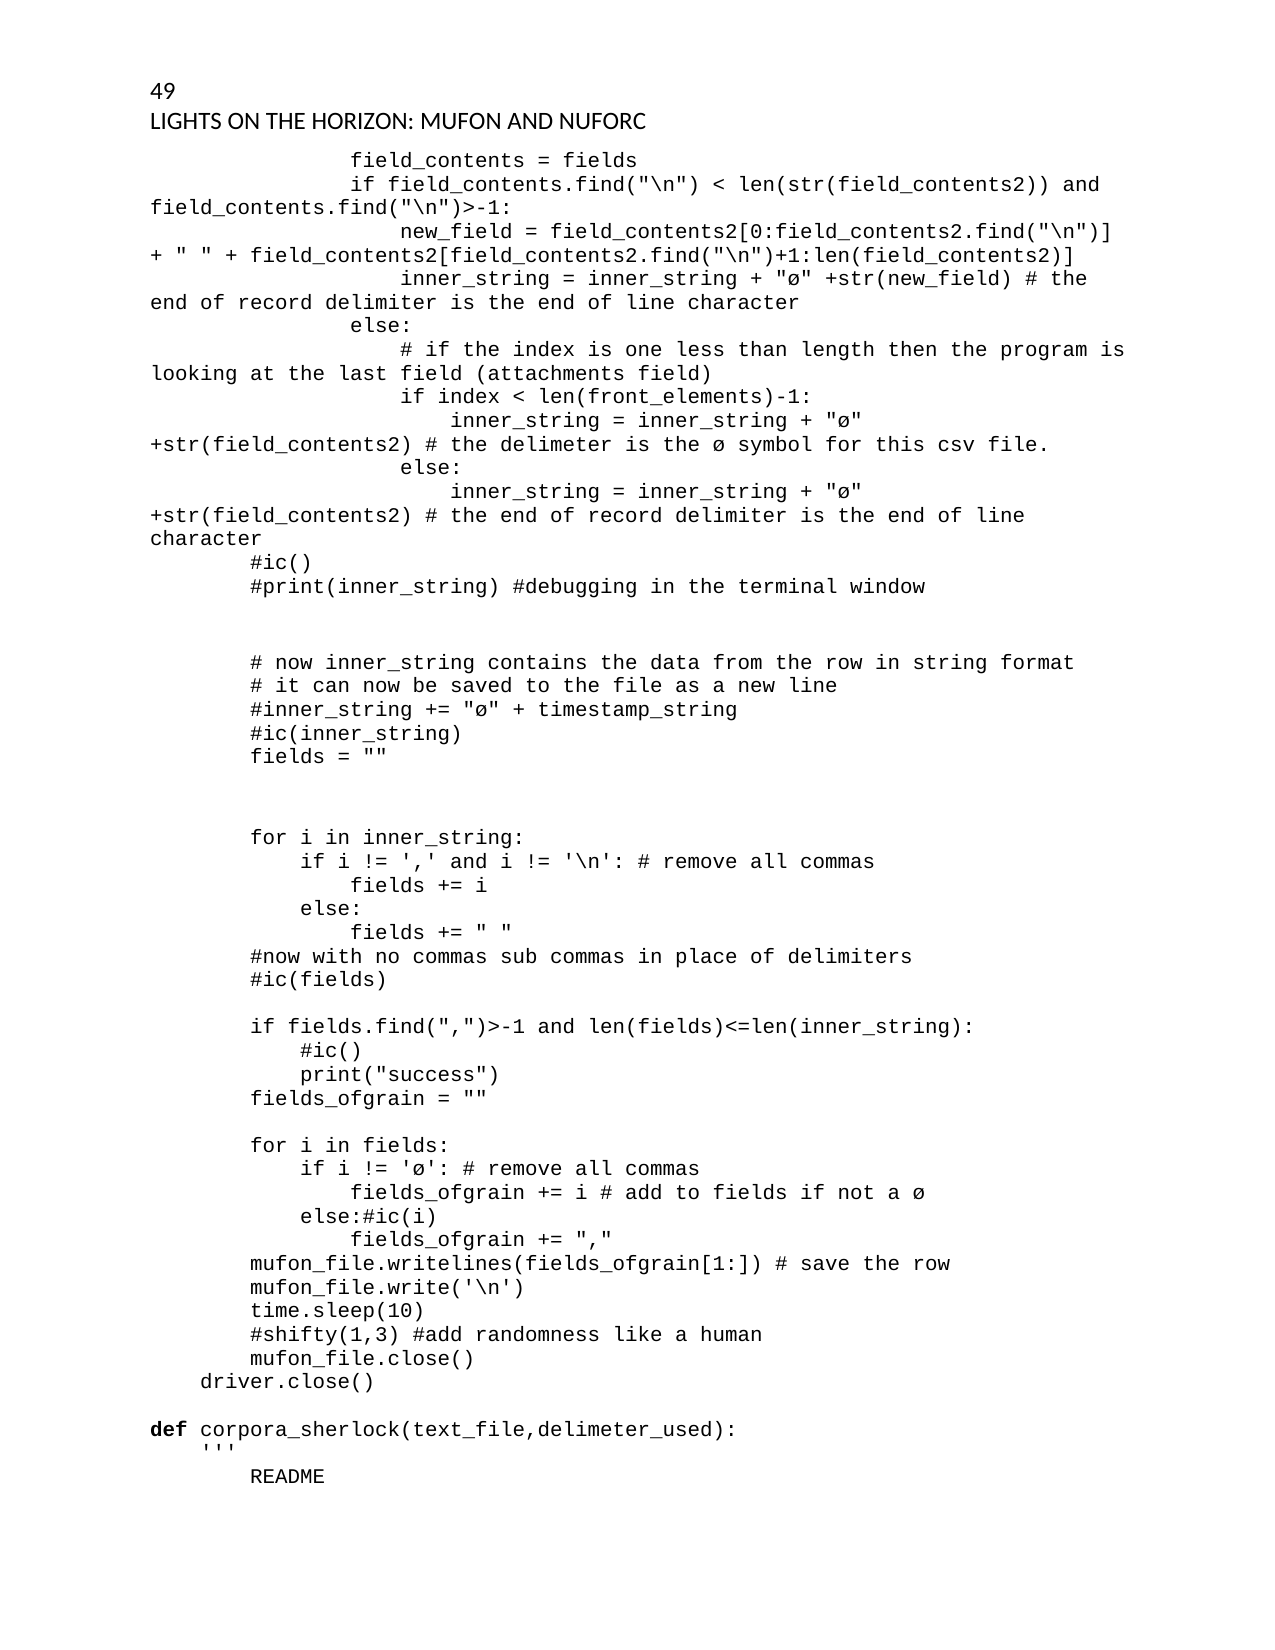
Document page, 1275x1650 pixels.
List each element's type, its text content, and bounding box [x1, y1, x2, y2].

text fields += " " [150, 922, 1125, 946]
text def corpora_sherlock(text_file,delimeter_used): [150, 1418, 1125, 1442]
text field_contents = fields [150, 150, 1125, 174]
text else: [150, 457, 1125, 481]
text #ic() [150, 552, 1125, 576]
text for i in inner_string: [150, 827, 1125, 851]
text mufon_file.writelines(fields_ofgrain[1:]) # save the row [150, 1253, 1125, 1277]
text #print(inner_string) #debugging in the terminal window [150, 576, 1125, 599]
text else: [150, 898, 1125, 922]
text if i != ',' and i != '\n': # remove all commas [150, 851, 1125, 875]
text if fields.find(",")>-1 and len(fields)<=len(inner_string): [150, 1017, 1125, 1040]
text # it can now be saved to the file as a new line [150, 675, 1125, 699]
text #shifty(1,3) #add randomness like a human [150, 1324, 1125, 1348]
text if field_contents.find("\n") < len(str(field_contents2)) and field_contents.find("\n")>-1: [150, 174, 1125, 221]
text fields_ofgrain += i # add to fields if not a ø [150, 1182, 1125, 1206]
text mufon_file.close() [150, 1348, 1125, 1371]
text fields += i [150, 875, 1125, 898]
text #ic() [150, 1040, 1125, 1064]
text ''' [150, 1442, 1125, 1466]
text print("success") [150, 1064, 1125, 1087]
text # now inner_string contains the data from the row in string format [150, 652, 1125, 675]
text fields_ofgrain += "," [150, 1229, 1125, 1253]
text if index < len(front_elements)-1: [150, 386, 1125, 410]
text for i in fields: [150, 1135, 1125, 1158]
text fields_ofgrain = "" [150, 1087, 1125, 1111]
text #ic(inner_string) [150, 723, 1125, 746]
text inner_string = inner_string + "ø" +str(field_contents2) # the delimeter is the ø symbol for this csv file. [150, 410, 1125, 457]
text else:#ic(i) [150, 1206, 1125, 1229]
text #inner_string += "ø" + timestamp_string [150, 699, 1125, 723]
text if i != 'ø': # remove all commas [150, 1158, 1125, 1182]
text fields = "" [150, 746, 1125, 770]
text inner_string = inner_string + "ø" +str(field_contents2) # the end of record delimiter is the end of line character [150, 481, 1125, 552]
text #ic(fields) [150, 969, 1125, 993]
text README [150, 1466, 1125, 1489]
text inner_string = inner_string + "ø" +str(new_field) # the end of record delimiter is the end of line character [150, 268, 1125, 316]
text # if the index is one less than length then the program is looking at the last field (attachments field) [150, 339, 1125, 386]
text driver.close() [150, 1371, 1125, 1395]
text time.sleep(10) [150, 1300, 1125, 1324]
text else: [150, 316, 1125, 339]
text new_field = field_contents2[0:field_contents2.find("\n")] + " " + field_contents2[field_contents2.find("\n")+1:len(field_contents2)] [150, 221, 1125, 268]
text #now with no commas sub commas in place of delimiters [150, 946, 1125, 969]
text mufon_file.write('\n') [150, 1277, 1125, 1300]
